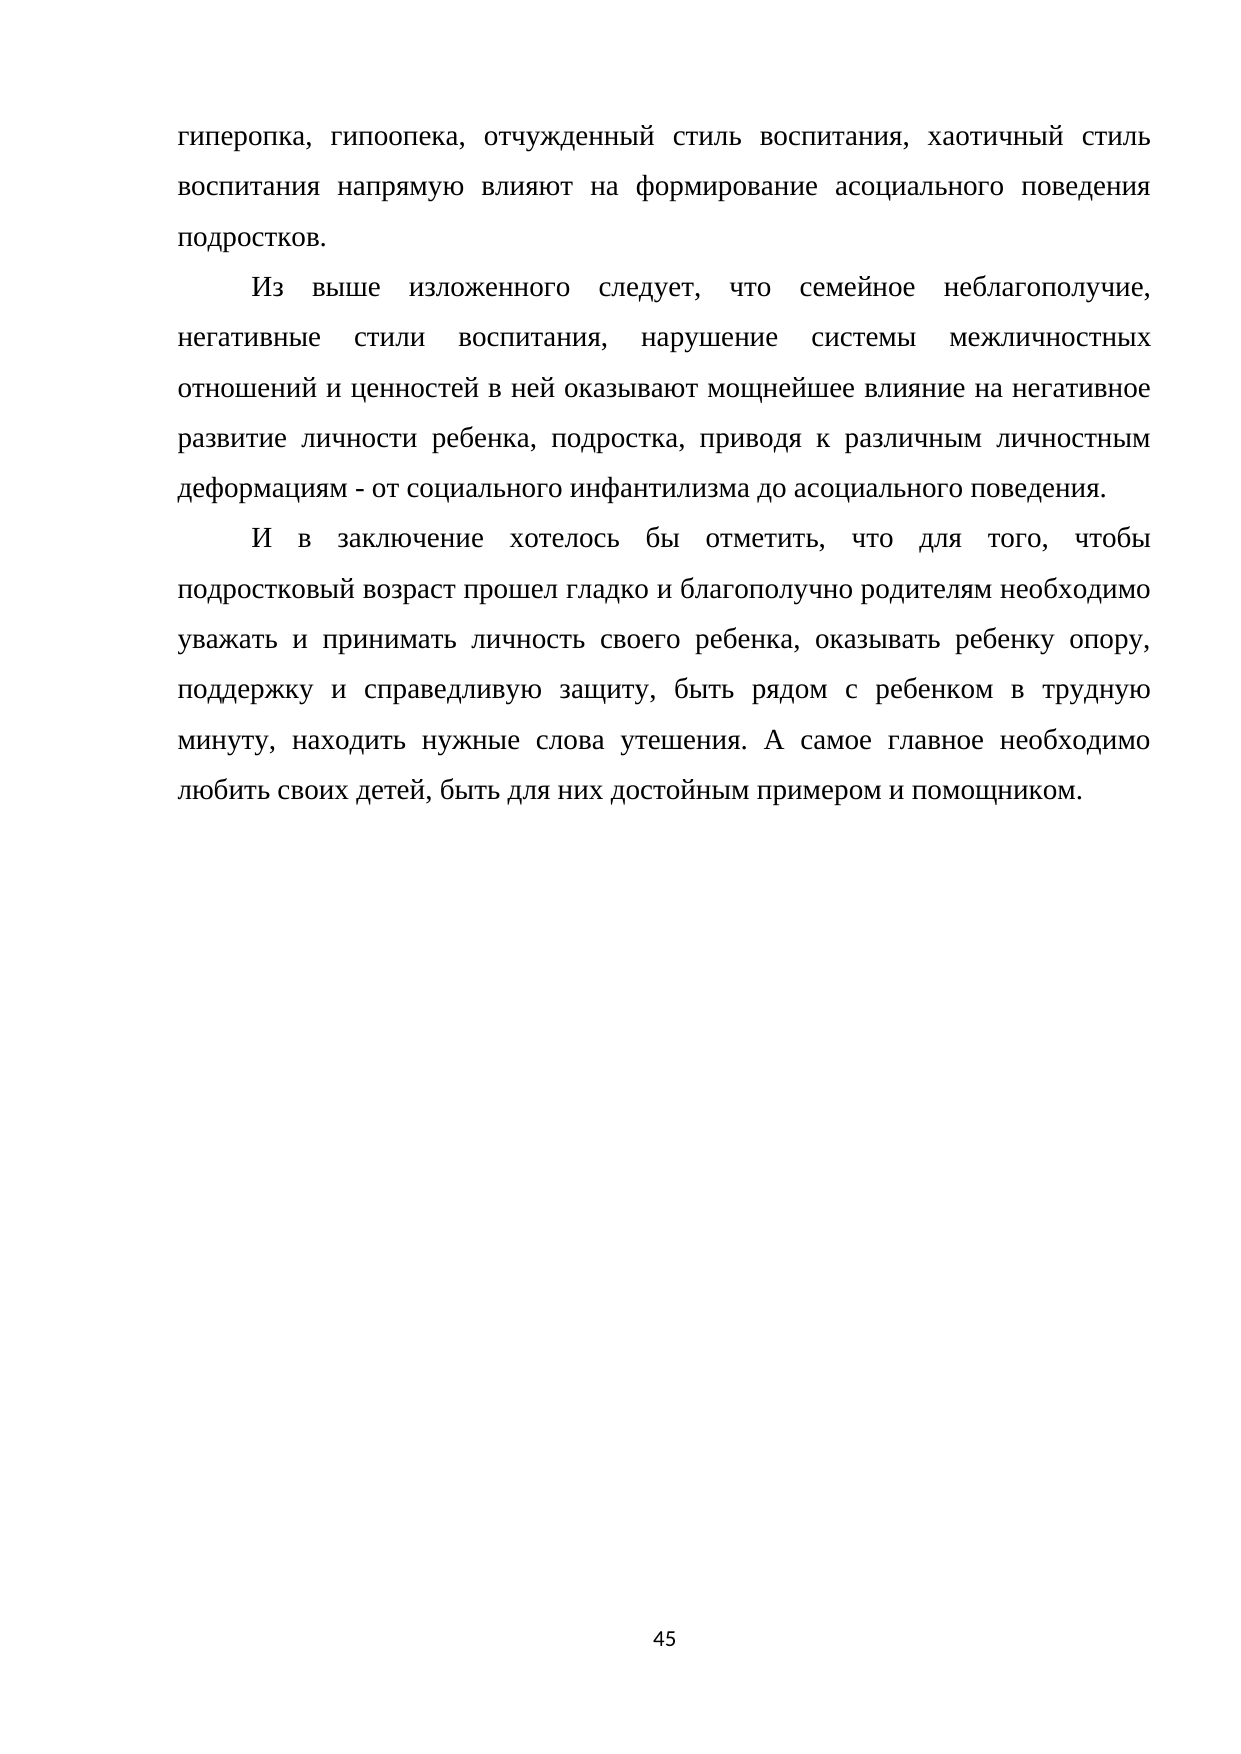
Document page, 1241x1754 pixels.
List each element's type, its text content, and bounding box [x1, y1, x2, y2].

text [177, 118, 1152, 252]
text Из выше изложенного следует, что семейное неблагополучие, негативные стили воспитания, нарушение системы межличностных отношений и ценностей в ней оказывают мощнейшее влияние на негативное развитие личности ребенка, подростка, приводя к различным личностным деформациям - от социального инфантилизма до асоциального поведения. [177, 269, 1152, 504]
text И в заключение хотелось бы отметить, что для того, чтобы подростковый возраст прошел гладко и благополучно родителям необходимо уважать и принимать личность своего ребенка, оказывать ребенку опору, поддержку и справедливую защиту, быть рядом с ребенком в трудную минуту, находить нужные слова утешения. А самое главное необходимо любить своих детей, быть для них достойным примером и помощником. [177, 521, 1152, 806]
